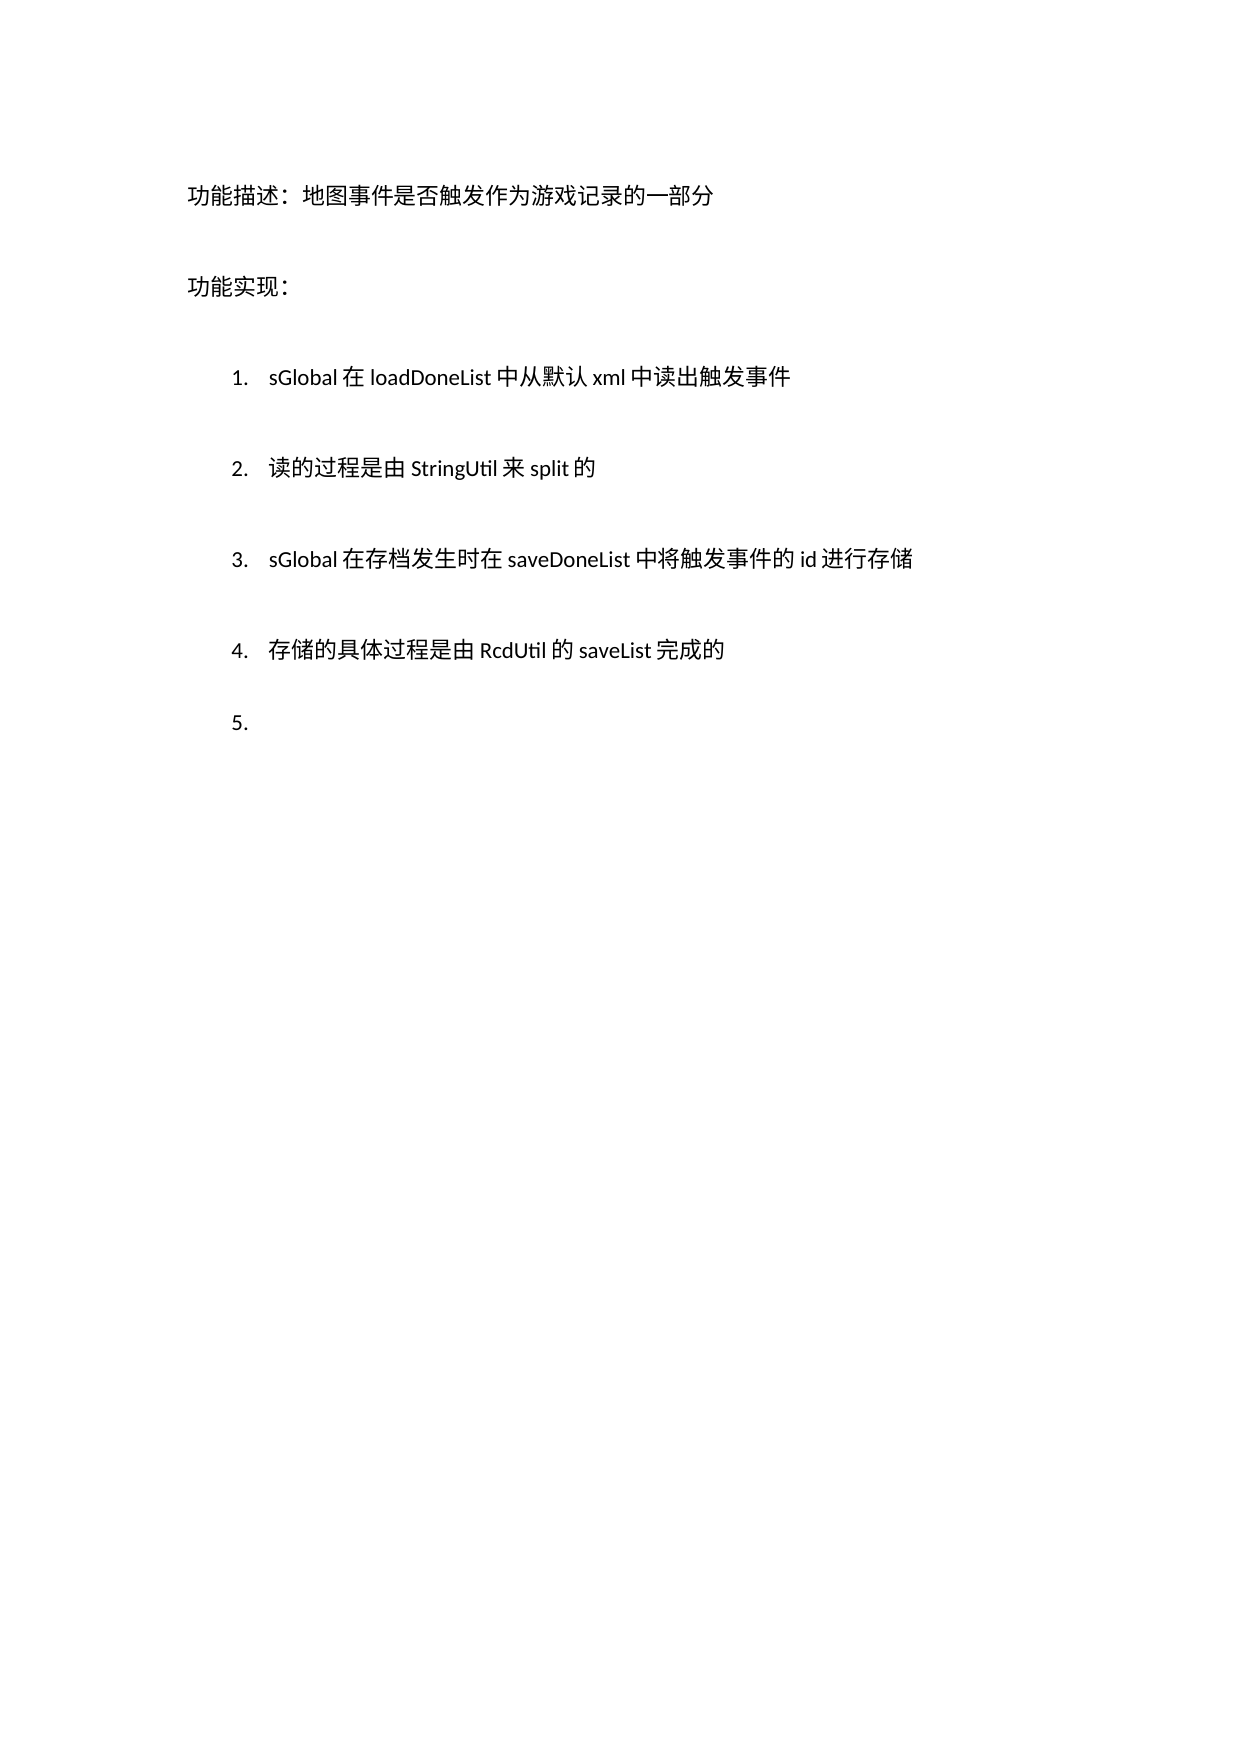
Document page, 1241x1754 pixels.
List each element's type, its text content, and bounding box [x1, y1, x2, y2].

list sGlobal在存档发生时在saveDoneList中将触发事件的id进行存储 [231, 525, 1053, 590]
list 读的过程是由StringUtil来split的 [231, 434, 1053, 499]
text 功能实现： [187, 253, 1053, 318]
text 功能描述：地图事件是否触发作为游戏记录的一部分 [187, 162, 1053, 227]
list 存储的具体过程是由RcdUtil的saveList完成的 [231, 616, 1053, 681]
list sGlobal在loadDoneList中从默认xml中读出触发事件 [231, 343, 1053, 408]
